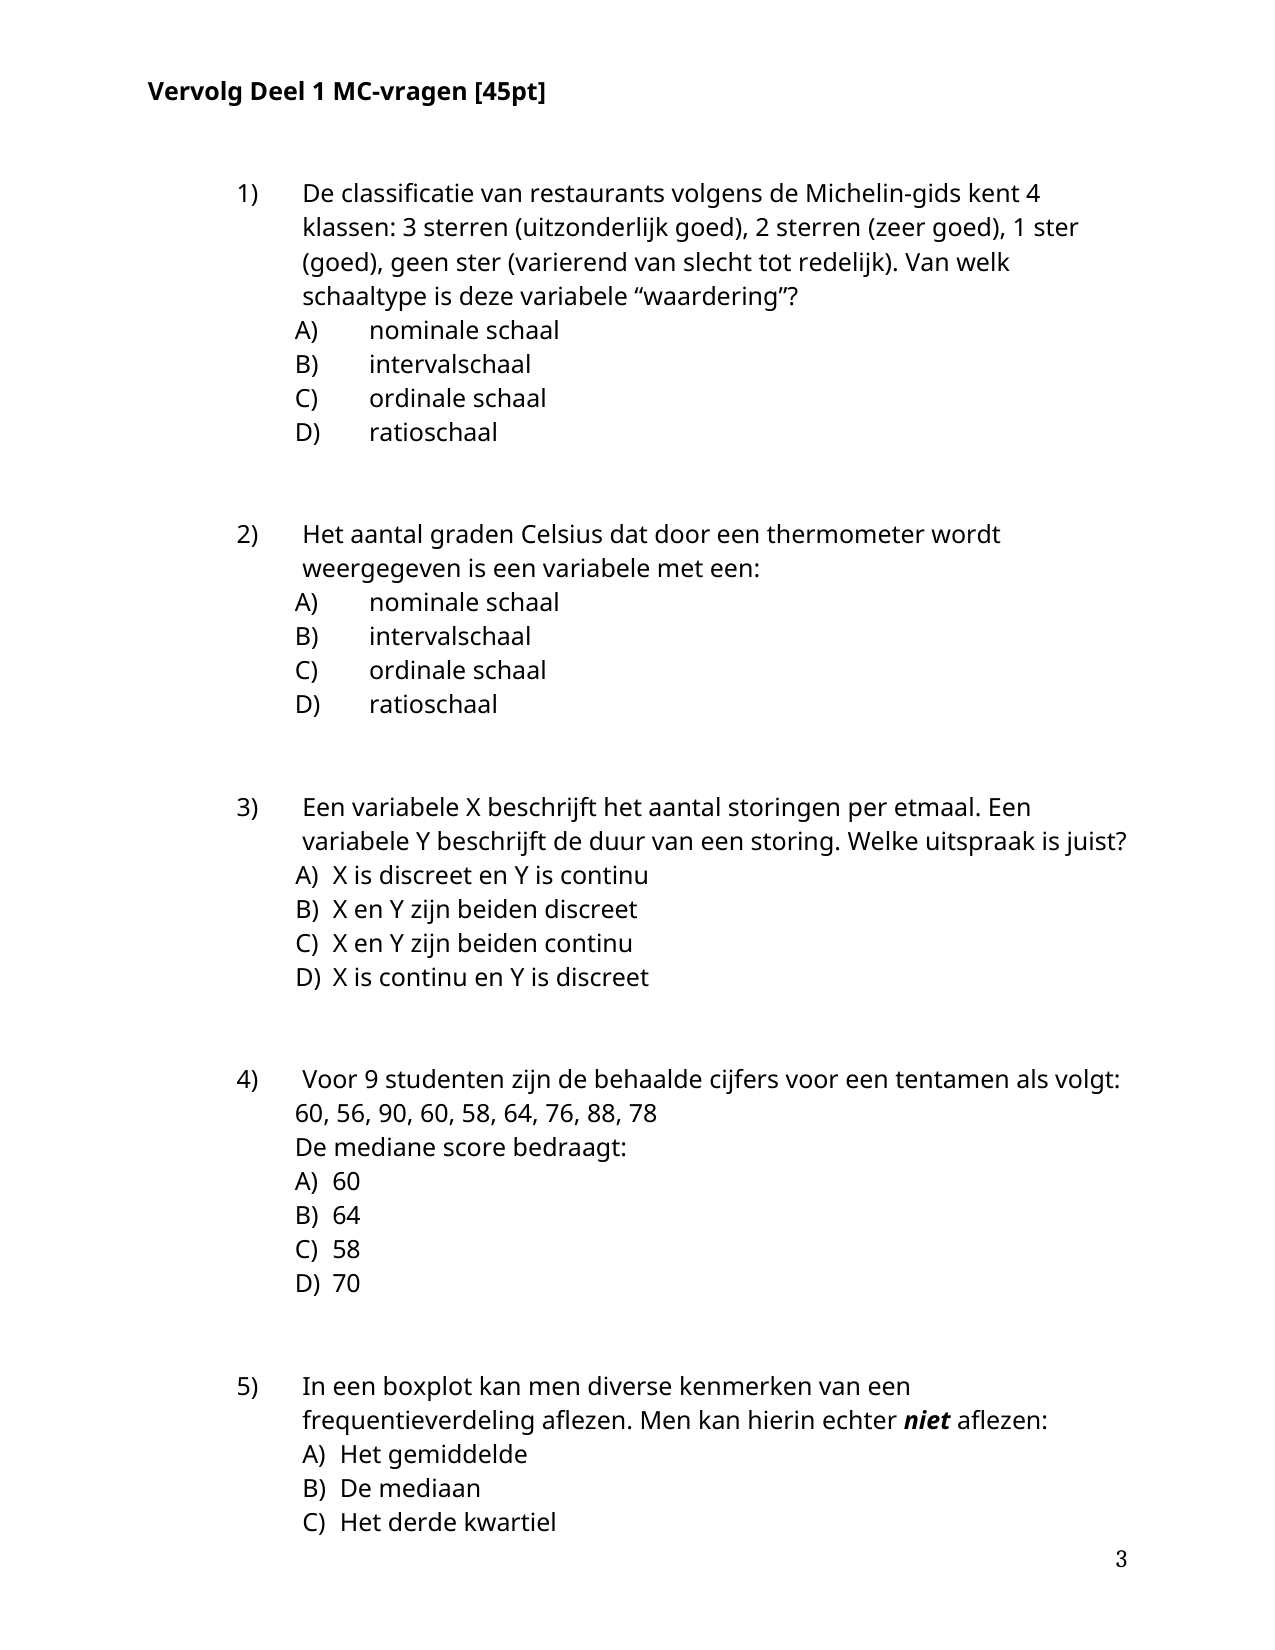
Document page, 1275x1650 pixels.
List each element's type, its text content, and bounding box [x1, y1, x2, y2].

list 58 [294, 1232, 1127, 1266]
text D) ratioschaal [294, 414, 1127, 448]
list A) nominale schaal [294, 585, 1127, 619]
list De mediaan [302, 1470, 1127, 1504]
list B) intervalschaal [294, 619, 1127, 653]
list Het gemiddelde [302, 1436, 1127, 1470]
list C) ordinale schaal [294, 653, 1127, 687]
list De mediane score bedraagt: [294, 1130, 1127, 1164]
list Voor 9 studenten zijn de behaalde cijfers voor een tentamen als volgt: [236, 1062, 1127, 1096]
list X en Y zijn beiden discreet [295, 891, 1127, 925]
list Het derde kwartiel [302, 1504, 1127, 1538]
list Het aantal graden Celsius dat door een thermometer wordt weergegeven is een variabele met een: [236, 517, 1127, 585]
list 64 [294, 1198, 1127, 1232]
list 60 [294, 1164, 1127, 1198]
text C) ordinale schaal [294, 380, 1127, 414]
list 70 [294, 1266, 1127, 1300]
text B) intervalschaal [294, 346, 1127, 380]
list 60, 56, 90, 60, 58, 64, 76, 88, 78 [294, 1096, 1127, 1130]
list De classificatie van restaurants volgens de Michelin-gids kent 4 klassen: 3 sterren (uitzonderlijk goed), 2 sterren (zeer goed), 1 ster (goed), geen ster (varierend van slecht tot redelijk). Van welk schaaltype is deze variabele “waardering”? [236, 176, 1127, 312]
list X is discreet en Y is continu [295, 857, 1127, 891]
text Vervolg Deel 1 MC-vragen [45pt] [148, 74, 1127, 108]
list X is continu en Y is discreet [295, 959, 1127, 993]
list In een boxplot kan men diverse kenmerken van een frequentieverdeling aflezen. Men kan hierin echter niet aflezen: [236, 1368, 1127, 1436]
list Een variabele X beschrijft het aantal storingen per etmaal. Een variabele Y beschrijft de duur van een storing. Welke uitspraak is juist? [236, 789, 1127, 857]
text A) nominale schaal [294, 312, 1127, 346]
list X en Y zijn beiden continu [295, 925, 1127, 959]
list D) ratioschaal [294, 687, 1127, 721]
